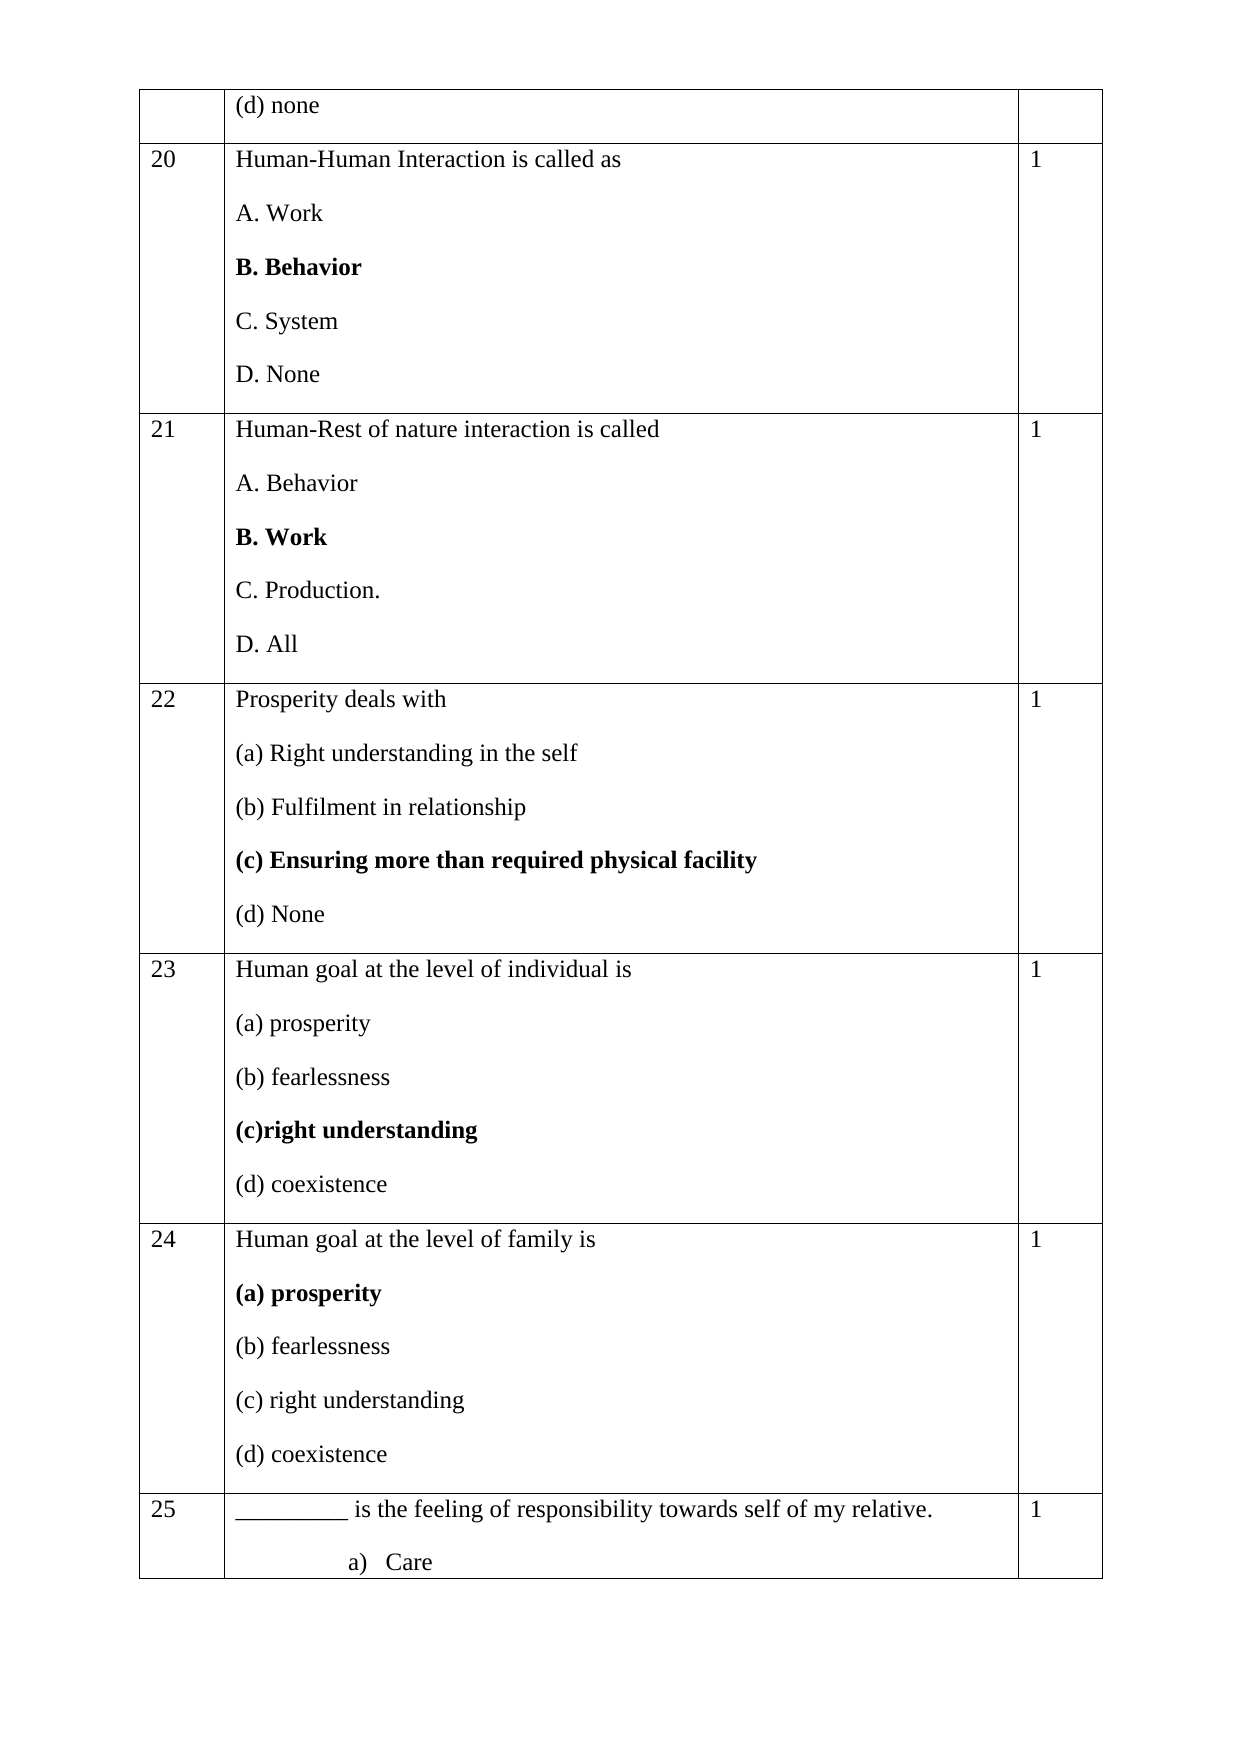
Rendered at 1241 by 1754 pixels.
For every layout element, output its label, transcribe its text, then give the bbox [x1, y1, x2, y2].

table_cell 22 [140, 684, 224, 953]
table_cell 1 [1019, 1224, 1102, 1493]
table_cell Human-Rest of nature interaction is called A. Behavior B. Work C. Production. D. All [225, 414, 1018, 683]
table_cell 19 [140, 90, 224, 143]
table_cell 23 [140, 954, 224, 1223]
table_cell 1 [1019, 954, 1102, 1223]
table_cell Human goal at the level of family is (a) prosperity (b) fearlessness (c) right understanding (d) coexistence [225, 1224, 1018, 1493]
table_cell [225, 90, 1018, 143]
table_cell Human-Human Interaction is called as A. Work B. Behavior C. System D. None [225, 144, 1018, 413]
table_cell Prosperity deals with (a) Right understanding in the self (b) Fulfilment in relationship (c) Ensuring more than required physical facility (d) None [225, 684, 1018, 953]
table_cell 1 [1019, 414, 1102, 683]
table_cell 1 [1019, 144, 1102, 413]
table_cell Human goal at the level of individual is (a) prosperity (b) fearlessness (c)right understanding (d) coexistence [225, 954, 1018, 1223]
table_cell 1 [1019, 684, 1102, 953]
table_cell 25 [140, 1494, 224, 1578]
table_cell 21 [140, 414, 224, 683]
table_cell 20 [140, 144, 224, 413]
table_cell 24 [140, 1224, 224, 1493]
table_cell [225, 1494, 1018, 1578]
table_cell 1 [1019, 1494, 1102, 1578]
table_cell 1 [1019, 90, 1102, 143]
